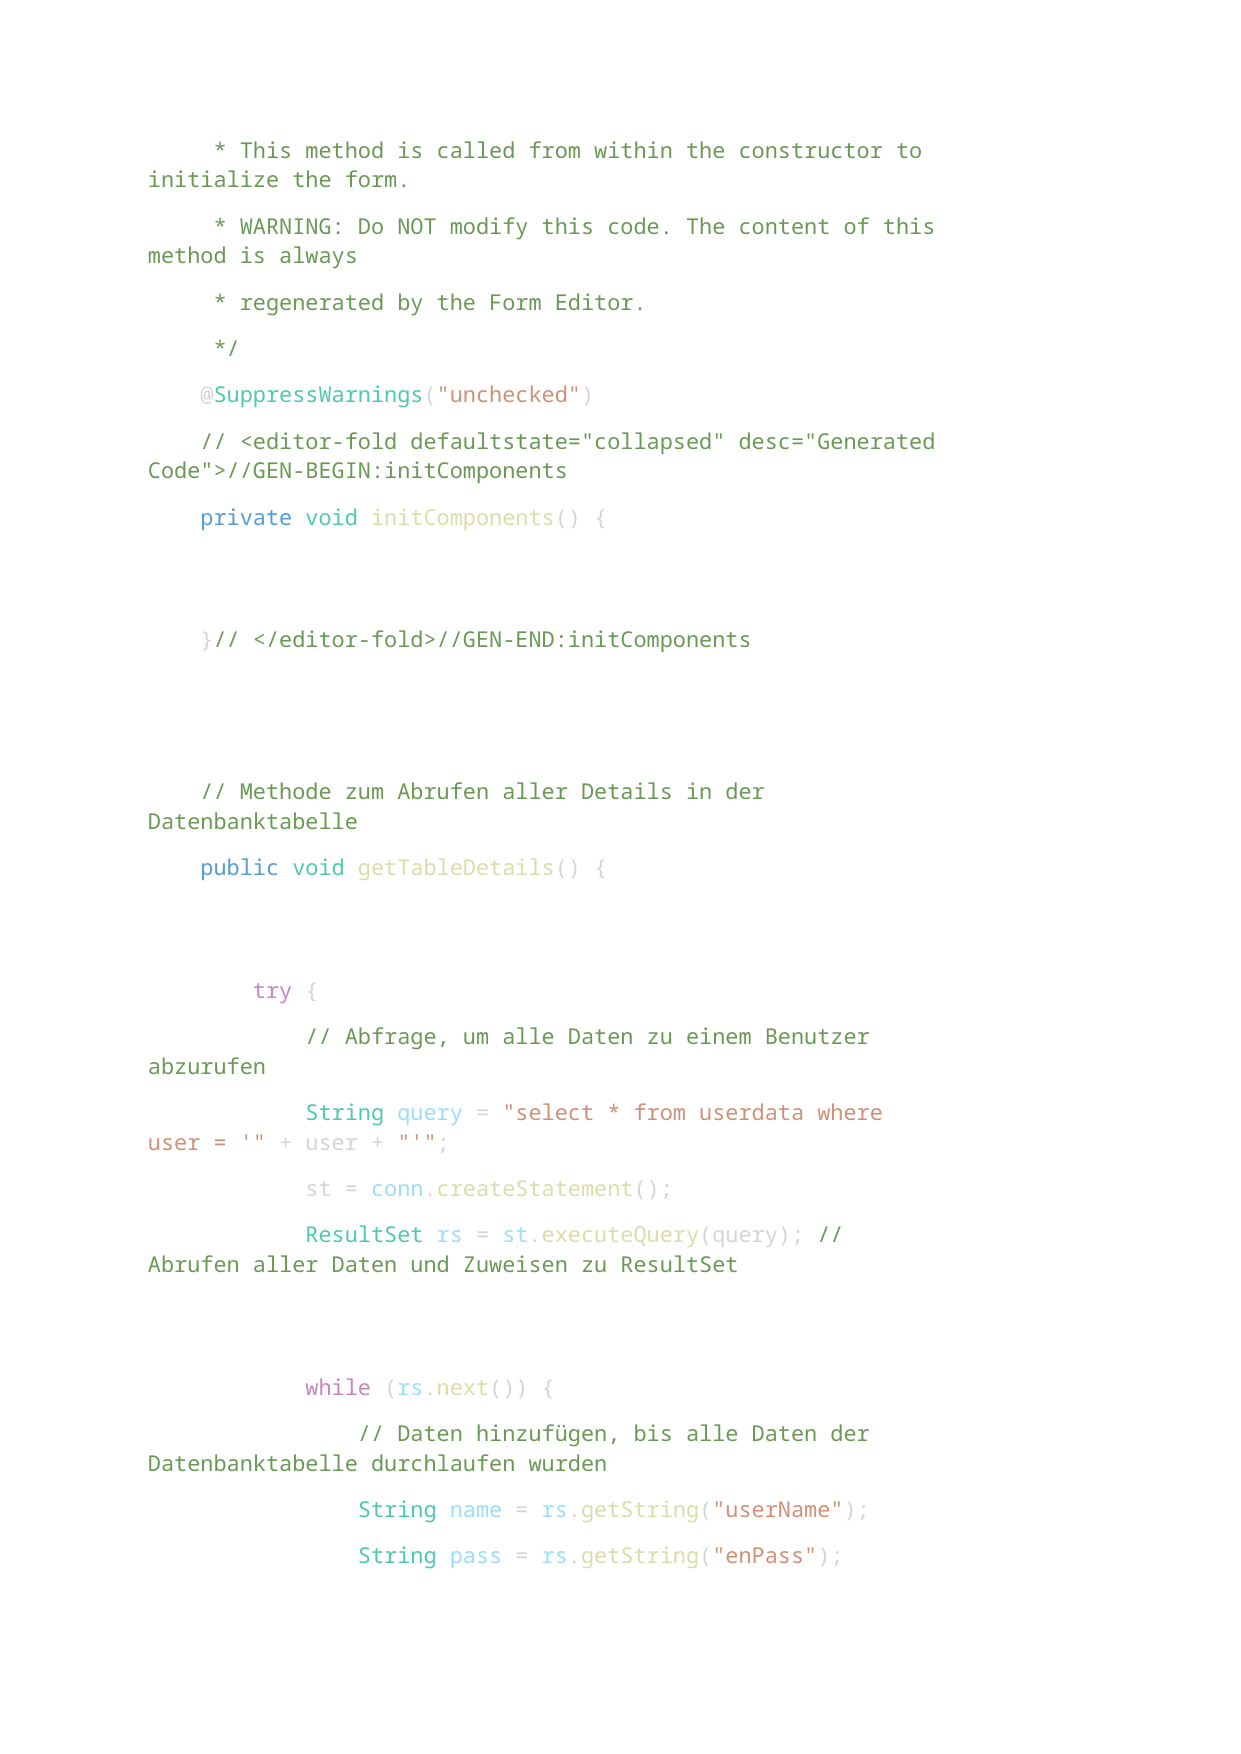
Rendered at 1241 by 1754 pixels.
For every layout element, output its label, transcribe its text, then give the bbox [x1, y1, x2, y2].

text // Methode zum Abrufen aller Details in der Datenbanktabelle [148, 776, 945, 835]
text * WARNING: Do NOT modify this code. The content of this method is always [148, 210, 945, 270]
text st = conn.createStatement(); [148, 1173, 945, 1202]
text String pass = rs.getString("enPass"); [148, 1540, 945, 1570]
text * This method is called from within the constructor to initialize the form. [148, 134, 945, 194]
text try { [148, 974, 945, 1004]
text while (rs.next()) { [148, 1371, 945, 1401]
text */ [148, 333, 945, 362]
text public void getTableDetails() { [148, 852, 945, 882]
text ResultSet rs = st.executeQuery(query); // Abrufen aller Daten und Zuweisen zu ResultSet [148, 1219, 945, 1278]
text String name = rs.getString("userName"); [148, 1494, 945, 1523]
text @SuppressWarnings("unchecked") [148, 379, 945, 409]
text }// </editor-fold>//GEN-END:initComponents [148, 624, 945, 653]
text // Abfrage, um alle Daten zu einem Benutzer abzurufen [148, 1021, 945, 1080]
text String query = "select * from userdata where user = '" + user + "'"; [148, 1097, 945, 1156]
text // Daten hinzufügen, bis alle Daten der Datenbanktabelle durchlaufen wurden [148, 1418, 945, 1477]
text // <editor-fold defaultstate="collapsed" desc="Generated Code">//GEN-BEGIN:initComponents [148, 425, 945, 485]
text * regenerated by the Form Editor. [148, 286, 945, 316]
text private void initComponents() { [148, 501, 945, 531]
